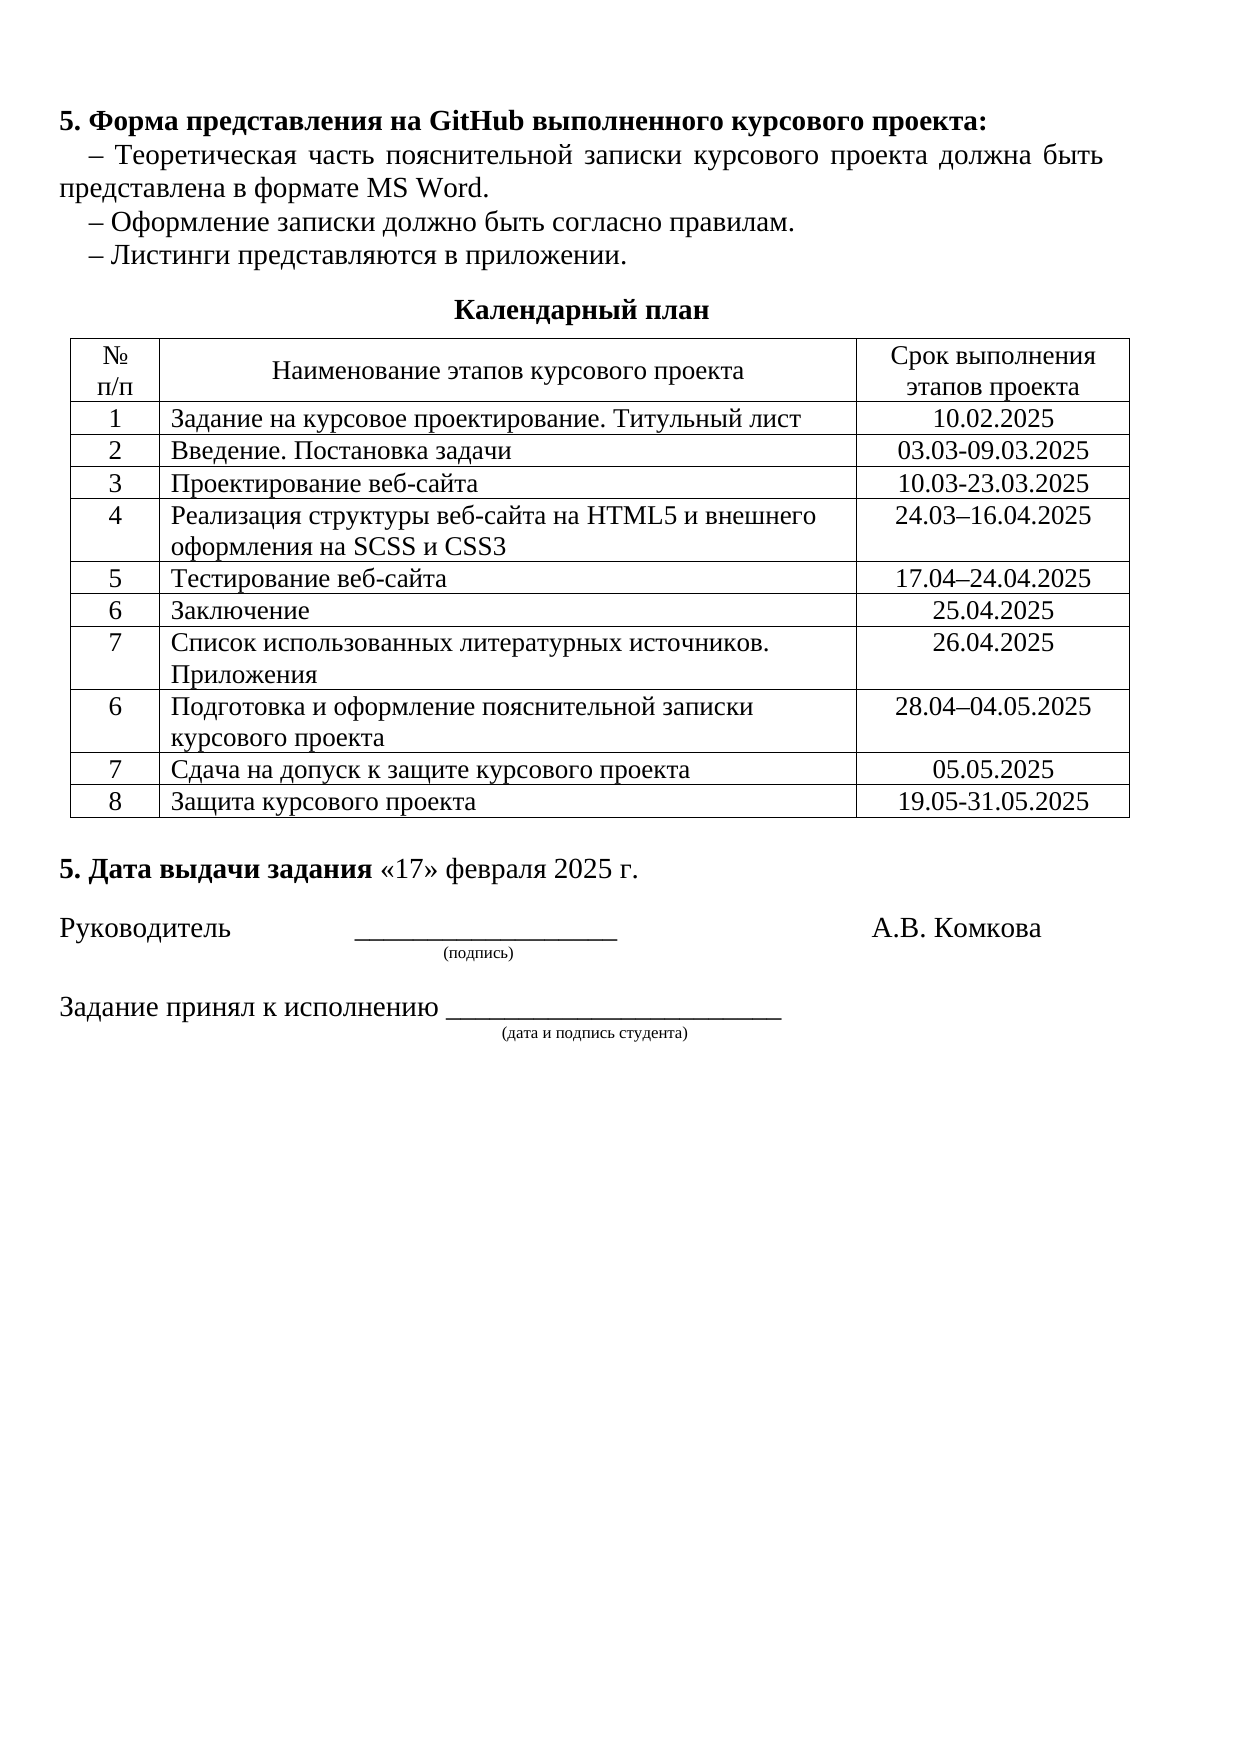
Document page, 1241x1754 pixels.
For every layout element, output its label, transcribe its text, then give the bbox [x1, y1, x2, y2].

text (подпись) [281, 943, 1104, 977]
table_cell 25.04.2025 [857, 594, 1129, 626]
table_cell 2 [71, 435, 159, 466]
table_cell 4 [71, 499, 159, 561]
text Руководитель __________________ А.В. Комкова [59, 910, 1104, 943]
table_cell Введение. Постановка задачи [160, 435, 856, 466]
table_cell 7 [71, 753, 159, 784]
table_header № п/п [71, 339, 159, 401]
table_cell 10.03-23.03.2025 [857, 467, 1129, 498]
table_cell 10.02.2025 [857, 402, 1129, 433]
text – Листинги представляются в приложении. [59, 237, 1104, 271]
table_cell Проектирование веб-сайта [160, 467, 856, 498]
table_cell 03.03-09.03.2025 [857, 435, 1129, 466]
table_cell 8 [71, 785, 159, 817]
text Задание принял к исполнению _______________________ [59, 989, 1104, 1023]
table_cell 17.04–24.04.2025 [857, 562, 1129, 593]
table_cell Сдача на допуск к защите курсового проекта [160, 753, 856, 784]
table_cell 6 [71, 594, 159, 626]
text – Оформление записки должно быть согласно правилам. [59, 204, 1104, 237]
table_cell Реализация структуры веб-сайта на HTML5 и внешнего оформления на SCSS и СSS3 [160, 499, 856, 561]
table_cell 6 [71, 690, 159, 752]
table_cell Задание на курсовое проектирование. Титульный лист [160, 402, 856, 433]
table_cell Список использованных литературных источников. Приложения [160, 627, 856, 689]
table_cell Тестирование веб-сайта [160, 562, 856, 593]
table_header Срок выполнения этапов проекта [857, 339, 1129, 401]
text 5. Дата выдачи задания «17» февраля 2025 г. [59, 851, 1104, 885]
table_cell 5 [71, 562, 159, 593]
table_header Наименование этапов курсового проекта [160, 339, 856, 401]
table_cell 1 [71, 402, 159, 433]
table_cell 26.04.2025 [857, 627, 1129, 689]
table_cell 19.05-31.05.2025 [857, 785, 1129, 817]
table_cell Подготовка и оформление пояснительной записки курсового проекта [160, 690, 856, 752]
table_cell Заключение [160, 594, 856, 626]
text 5. Форма представления на GitHub выполненного курсового проекта: [59, 103, 1104, 137]
text (дата и подпись студента) [457, 1023, 1104, 1056]
text – Теоретическая часть пояснительной записки курсового проекта должна быть представлена в формате MS Word. [59, 137, 1104, 204]
table_cell Защита курсового проекта [160, 785, 856, 817]
table_cell 3 [71, 467, 159, 498]
table_cell 24.03–16.04.2025 [857, 499, 1129, 561]
subtitle Календарный план [59, 292, 1104, 325]
table_cell 28.04–04.05.2025 [857, 690, 1129, 752]
table_cell 7 [71, 627, 159, 689]
table_cell 05.05.2025 [857, 753, 1129, 784]
